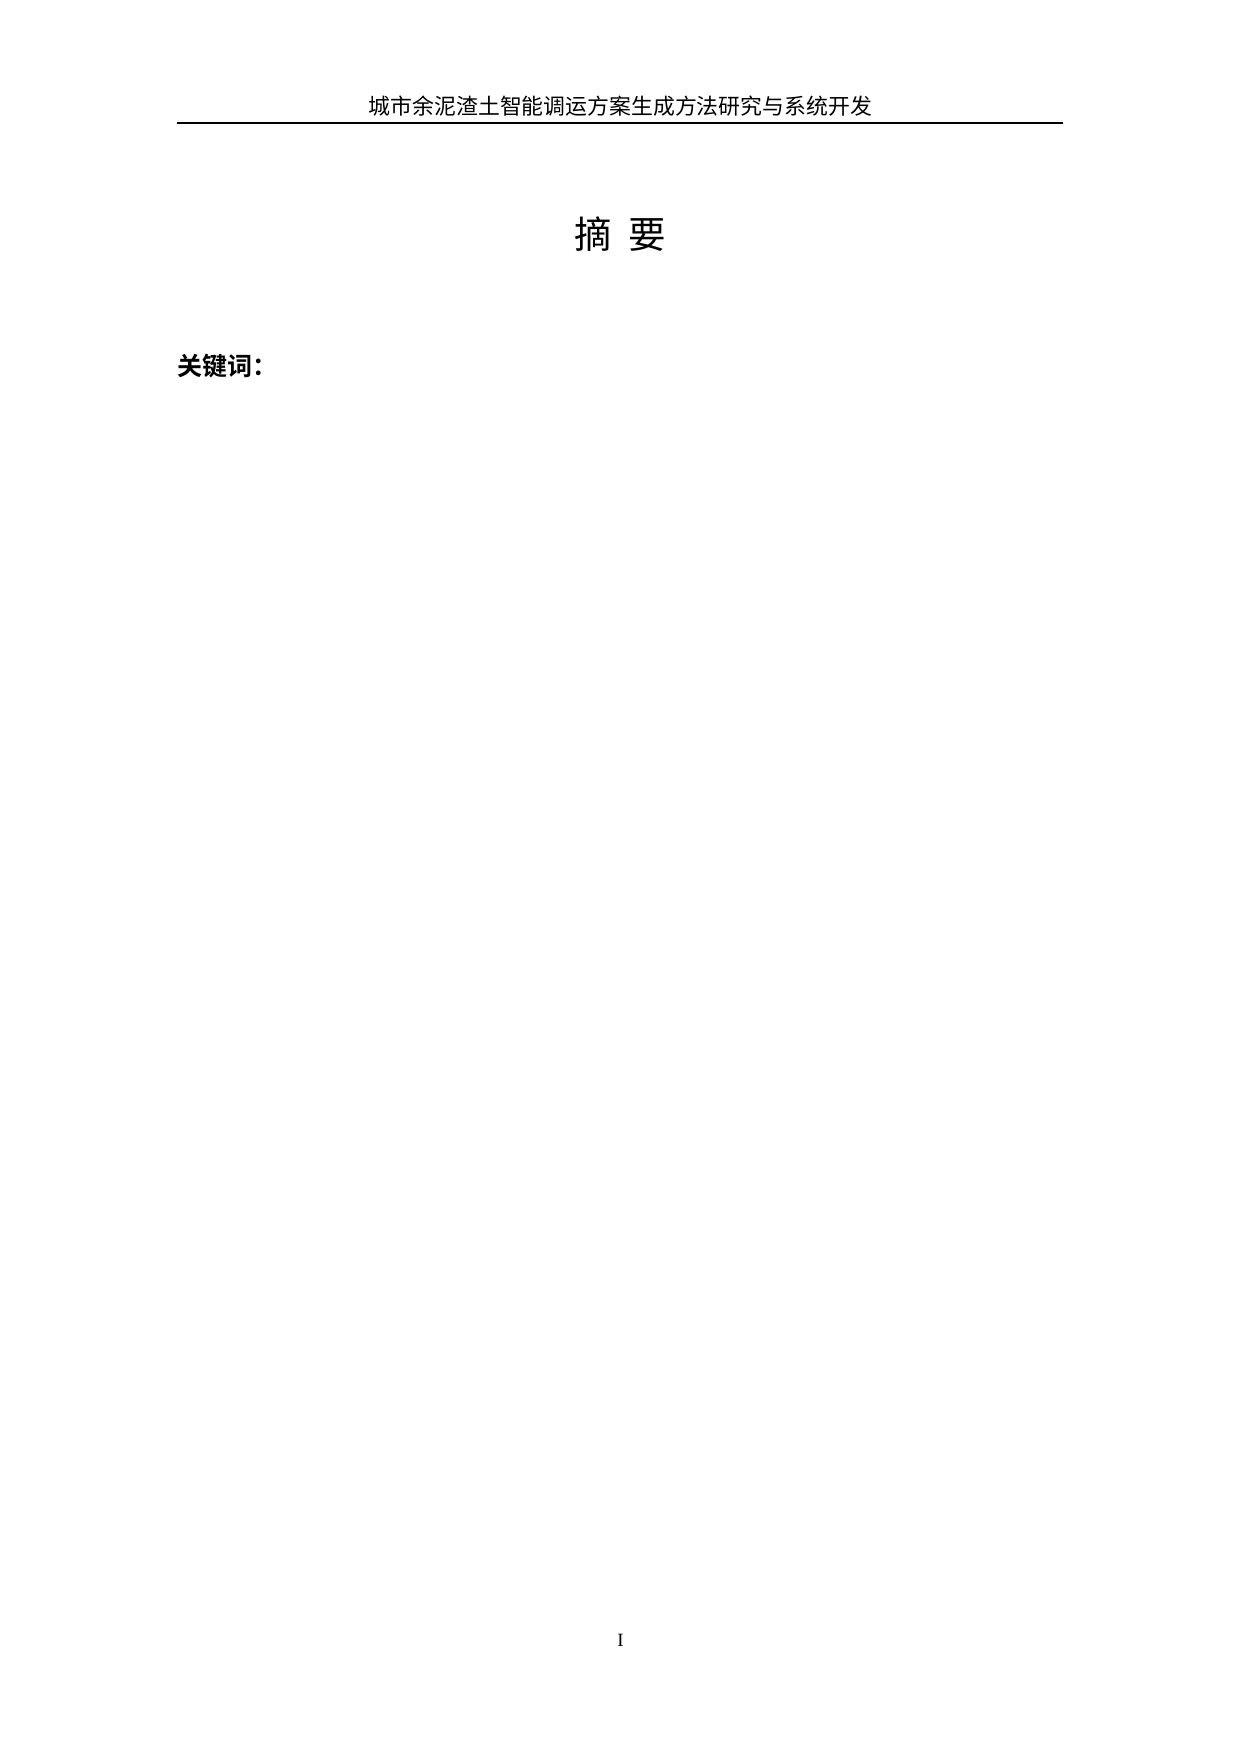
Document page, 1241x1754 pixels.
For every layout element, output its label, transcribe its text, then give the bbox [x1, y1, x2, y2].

text 摘 要 [177, 198, 1063, 266]
text 关键词： [177, 341, 1063, 383]
